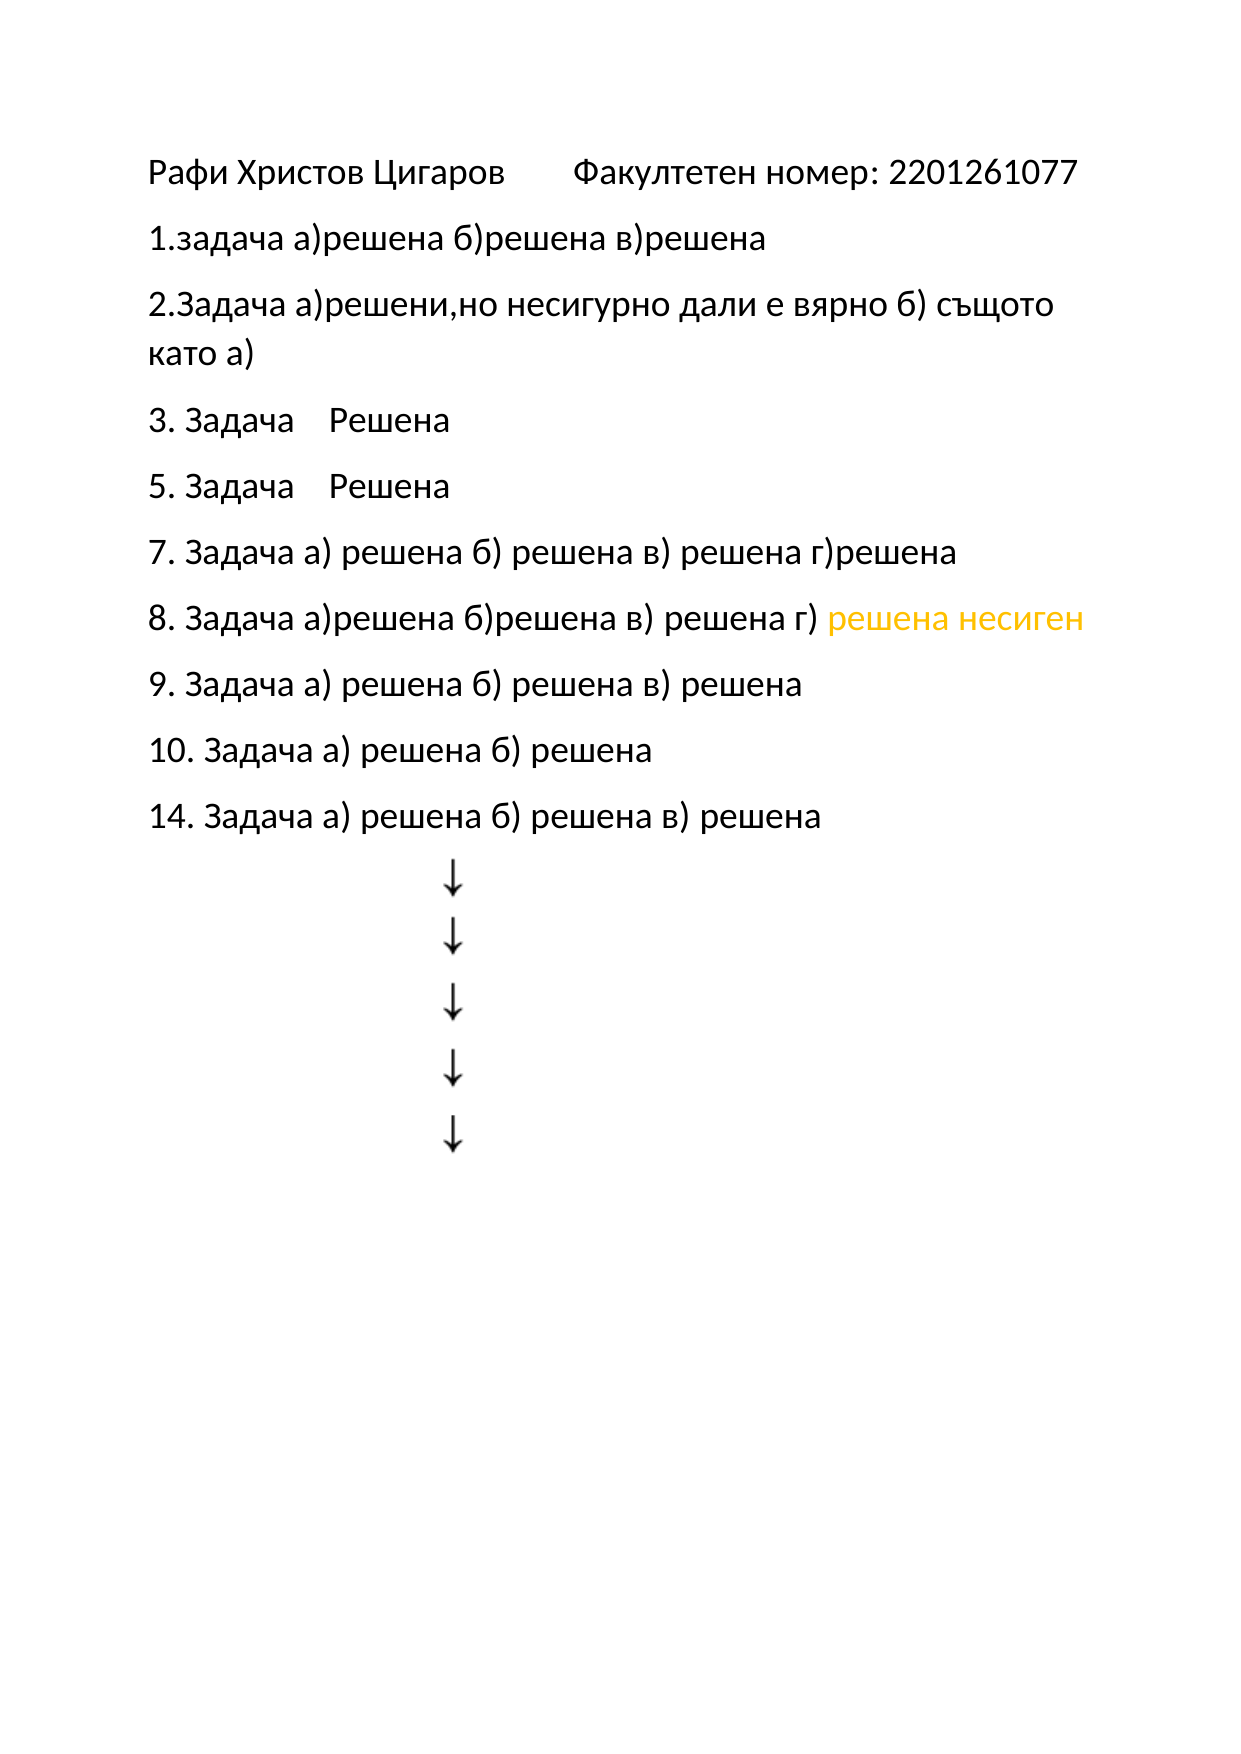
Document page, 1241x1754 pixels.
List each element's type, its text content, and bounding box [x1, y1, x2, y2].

picture [442, 1048, 465, 1088]
text Рафи Христов Цигаров Факултетен номер: 2201261077 [148, 148, 1093, 193]
picture [442, 916, 465, 956]
text 5. Задача Решена [148, 462, 1093, 507]
text 9. Задача а) решена б) решена в) решена [148, 660, 1093, 706]
picture [442, 1115, 465, 1154]
text 14. Задача а) решена б) решена в) решена [148, 792, 1093, 838]
text 10. Задача а) решена б) решена [148, 726, 1093, 772]
text 2.Задача а)решени,но несигурно дали е вярно б) същото като а) [148, 280, 1093, 375]
text 1.задача а)решена б)решена в)решена [148, 214, 1093, 259]
text 3. Задача Решена [148, 396, 1093, 441]
picture [442, 982, 465, 1022]
text 8. Задача а)решена б)решена в) решена г) решена несиген [148, 594, 1093, 640]
text 7. Задача а) решена б) решена в) решена г)решена [148, 528, 1093, 574]
picture [442, 858, 465, 898]
